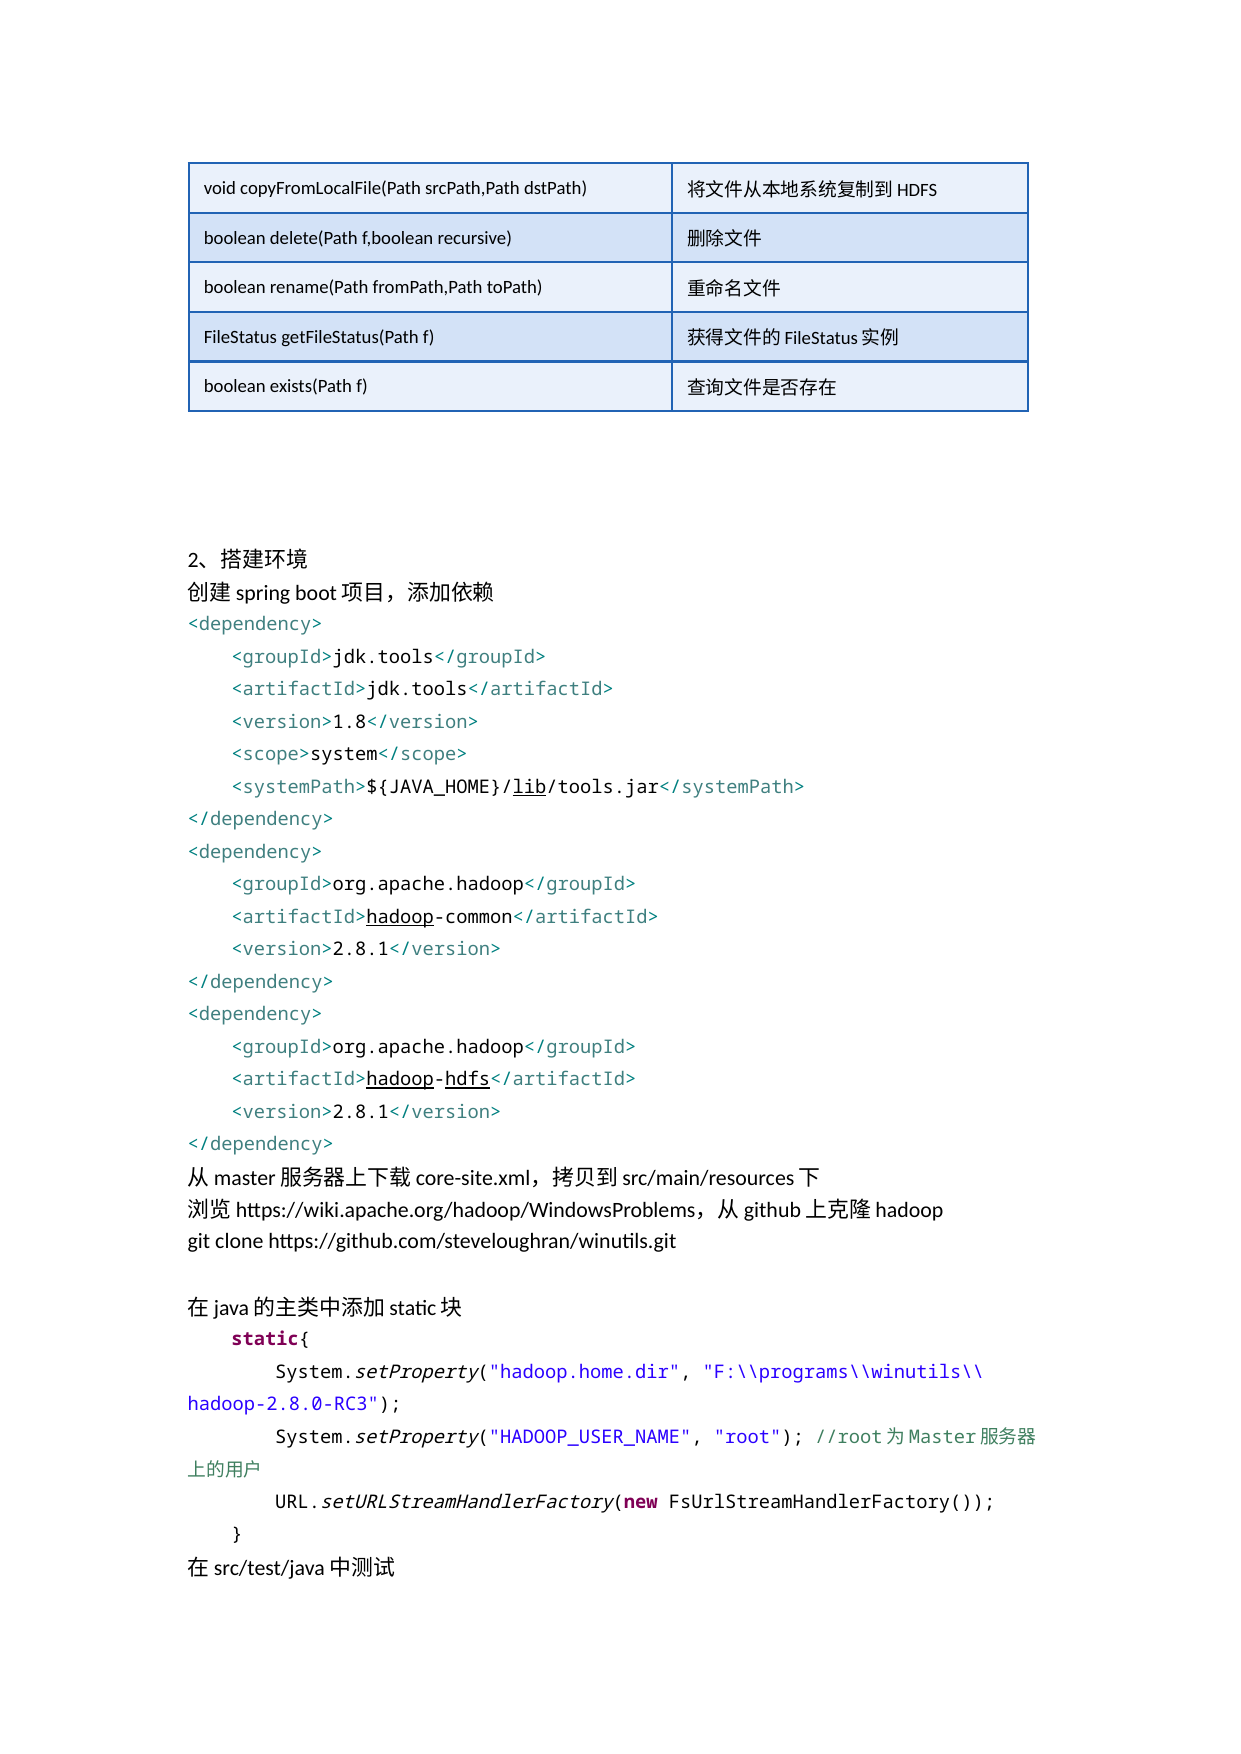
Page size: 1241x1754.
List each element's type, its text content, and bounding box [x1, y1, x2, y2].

text 在src/test/java中测试 [187, 1549, 1053, 1582]
table_cell boolean exists(Path f) [190, 363, 671, 410]
table_cell 获得文件的FileStatus实例 [673, 313, 1027, 360]
table_cell boolean delete(Path f,boolean recursive) [190, 214, 671, 261]
table_cell FileStatus getFileStatus(Path f) [190, 313, 671, 360]
text 创建spring boot项目，添加依赖 [187, 574, 1053, 607]
text static{ [187, 1322, 1053, 1354]
table_cell boolean rename(Path fromPath,Path toPath) [190, 263, 671, 311]
text <version>2.8.1</version> [187, 932, 1053, 964]
text 从master服务器上下载core-site.xml，拷贝到src/main/resources下 [187, 1159, 1053, 1192]
text <groupId>org.apache.hadoop</groupId> [187, 867, 1053, 899]
text <artifactId>jdk.tools</artifactId> [187, 672, 1053, 704]
table_cell 查询文件是否存在 [673, 363, 1027, 410]
text <groupId>jdk.tools</groupId> [187, 639, 1053, 672]
text </dependency> [187, 1127, 1053, 1159]
text URL.setURLStreamHandlerFactory(new FsUrlStreamHandlerFactory()); [187, 1484, 1053, 1517]
text git clone https://github.com/steveloughran/winutils.git [187, 1224, 1053, 1257]
text <scope>system</scope> [187, 737, 1053, 769]
text System.setProperty("HADOOP_USER_NAME", "root"); //root为Master服务器上的用户 [187, 1419, 1053, 1484]
text <version>1.8</version> [187, 704, 1053, 737]
table_cell 将文件从本地系统复制到HDFS [673, 164, 1027, 212]
text <artifactId>hadoop-common</artifactId> [187, 899, 1053, 932]
text 在java的主类中添加static块 [187, 1289, 1053, 1322]
table_cell 删除文件 [673, 214, 1027, 261]
text 浏览https://wiki.apache.org/hadoop/WindowsProblems，从github上克隆hadoop [187, 1192, 1053, 1224]
text <dependency> [187, 997, 1053, 1029]
text </dependency> [187, 802, 1053, 834]
text } [187, 1517, 1053, 1549]
table_cell void copyFromLocalFile(Path srcPath,Path dstPath) [190, 164, 671, 212]
text <version>2.8.1</version> [187, 1094, 1053, 1127]
text <dependency> [187, 607, 1053, 639]
text <dependency> [187, 834, 1053, 867]
text <artifactId>hadoop-hdfs</artifactId> [187, 1062, 1053, 1094]
text <groupId>org.apache.hadoop</groupId> [187, 1029, 1053, 1062]
text </dependency> [187, 964, 1053, 997]
text System.setProperty("hadoop.home.dir", "F:\\programs\\winutils\\hadoop-2.8.0-RC3"); [187, 1354, 1053, 1419]
text <systemPath>${JAVA_HOME}/lib/tools.jar</systemPath> [187, 769, 1053, 802]
table_cell 重命名文件 [673, 263, 1027, 311]
text 2、搭建环境 [187, 542, 1053, 574]
